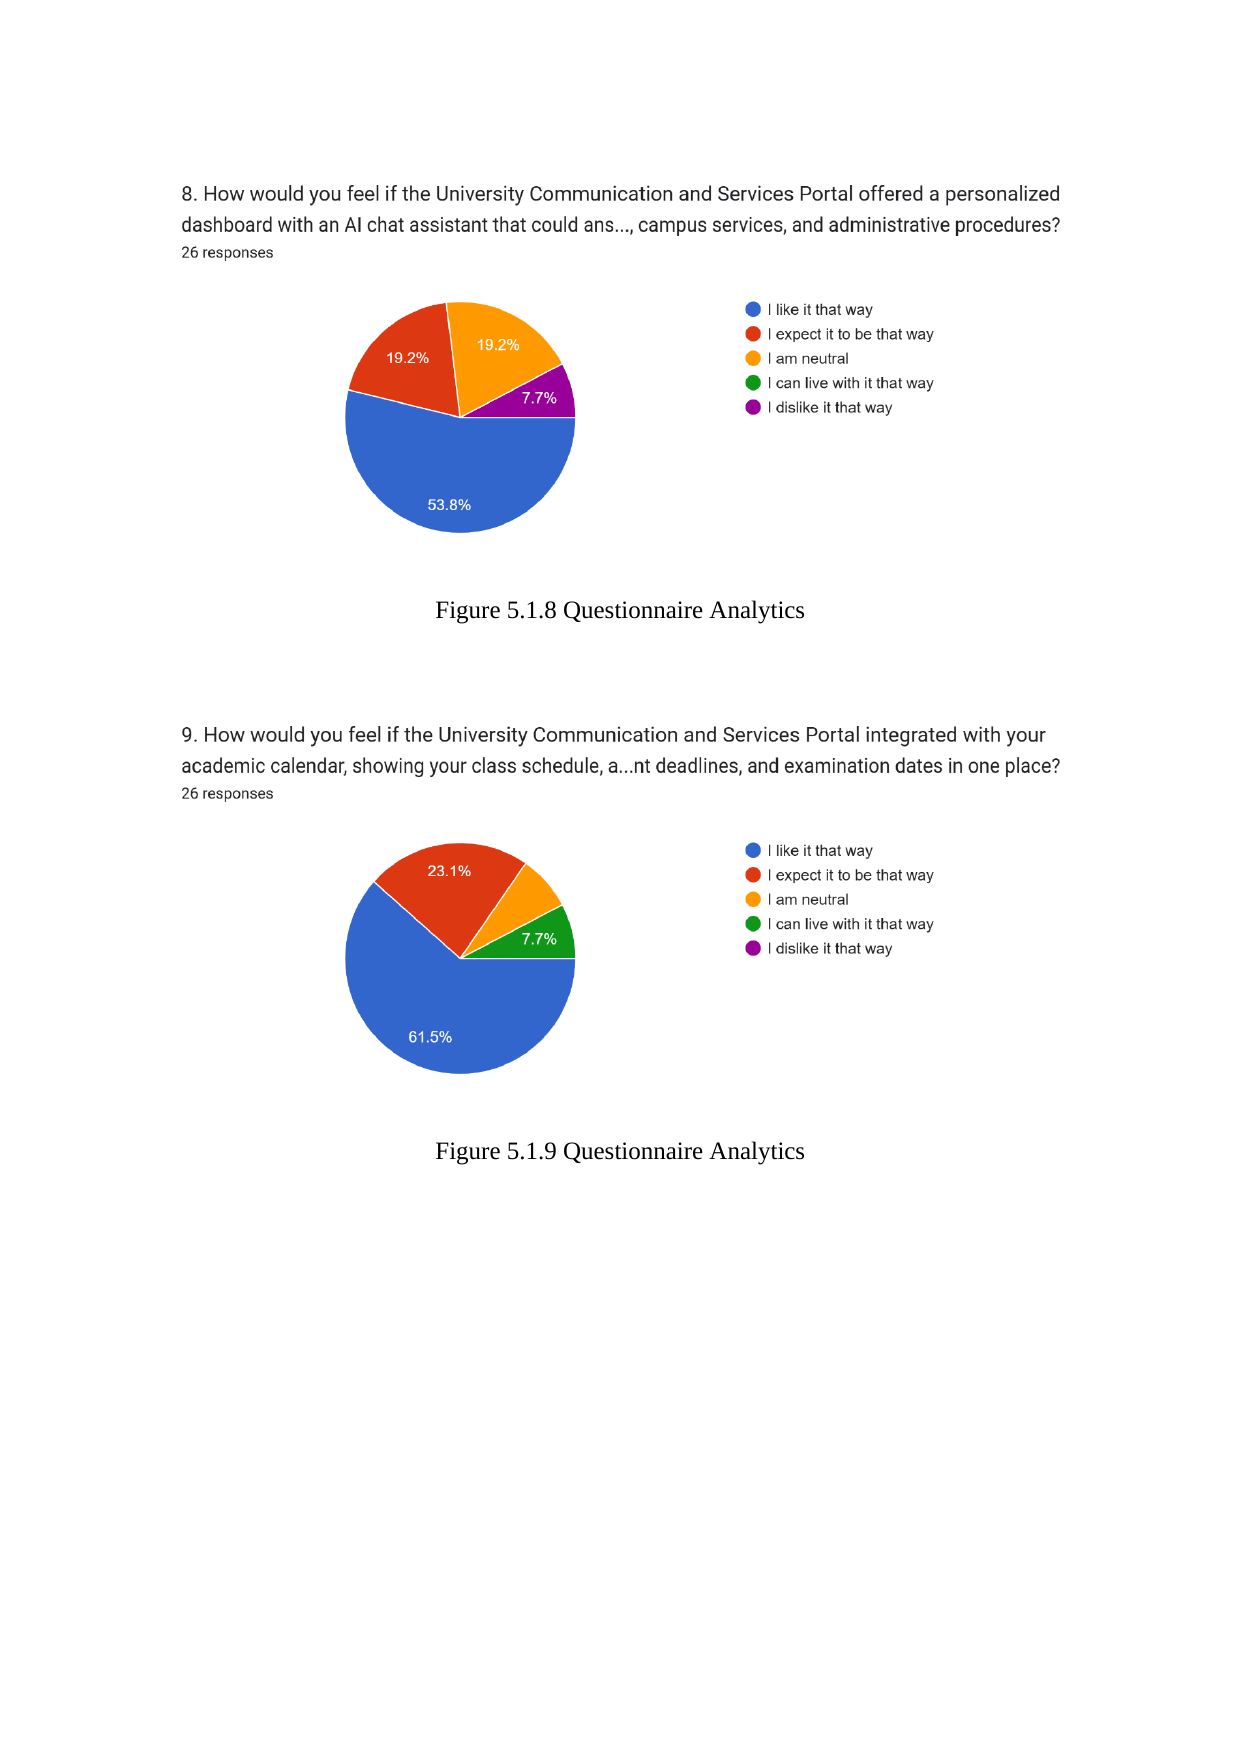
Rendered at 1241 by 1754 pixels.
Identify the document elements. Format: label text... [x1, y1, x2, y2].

picture [150, 150, 1091, 577]
text Figure 5.1.8 Questionnaire Analytics [150, 596, 1090, 624]
picture [150, 691, 1091, 1118]
text Figure 5.1.9 Questionnaire Analytics [150, 1136, 1090, 1165]
